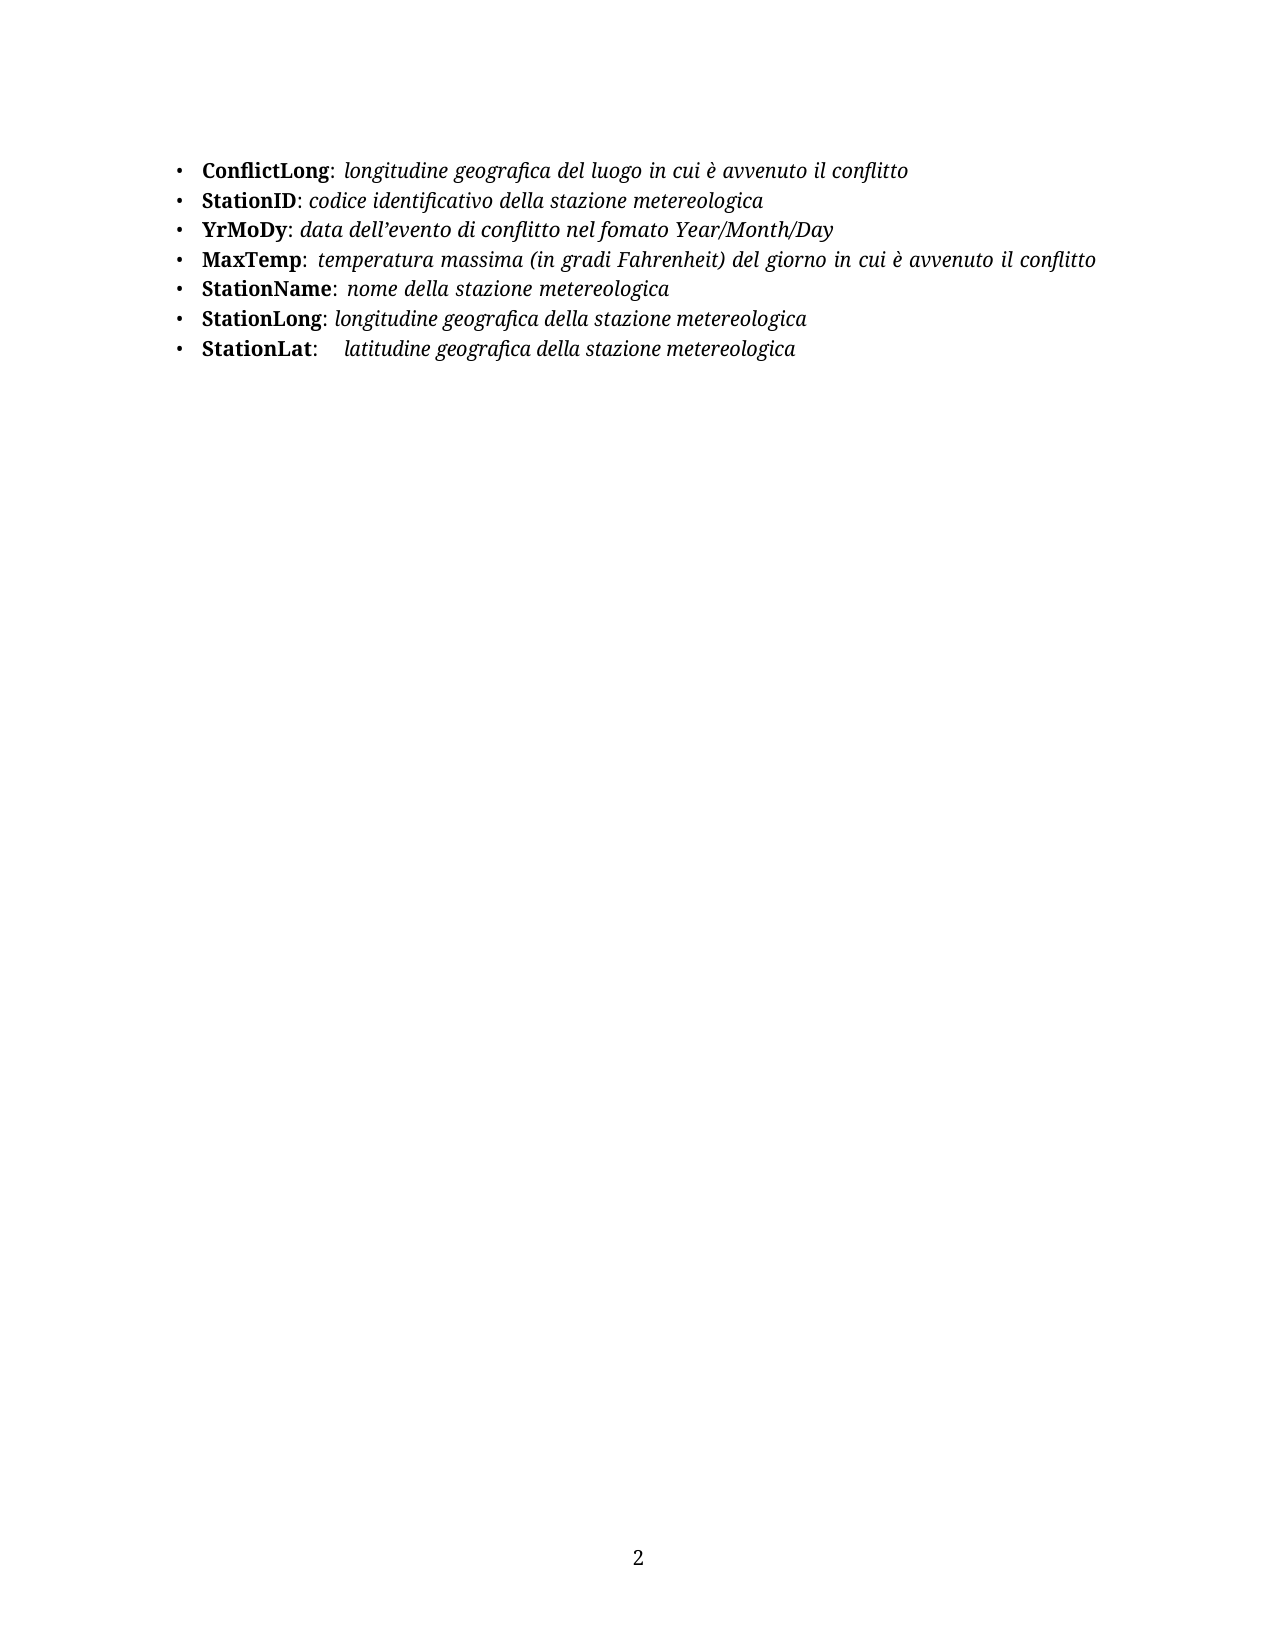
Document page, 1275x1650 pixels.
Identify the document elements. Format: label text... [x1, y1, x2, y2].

list MaxTemp: temperatura massima (in gradi Fahrenheit) del giorno in cui è avvenuto il conflitto [175, 245, 1142, 273]
list StationID: codice identificativo della stazione metereologica [175, 186, 1142, 214]
list StationLong: longitudine geografica della stazione metereologica [175, 304, 1142, 332]
list StationName: nome della stazione metereologica [175, 274, 1142, 303]
list StationLat: latitudine geografica della stazione metereologica [175, 334, 1142, 362]
list YrMoDy: data dell’evento di conflitto nel fomato Year/Month/Day [175, 215, 1142, 244]
list ConflictLong: longitudine geografica del luogo in cui è avvenuto il conflitto [175, 156, 1142, 185]
